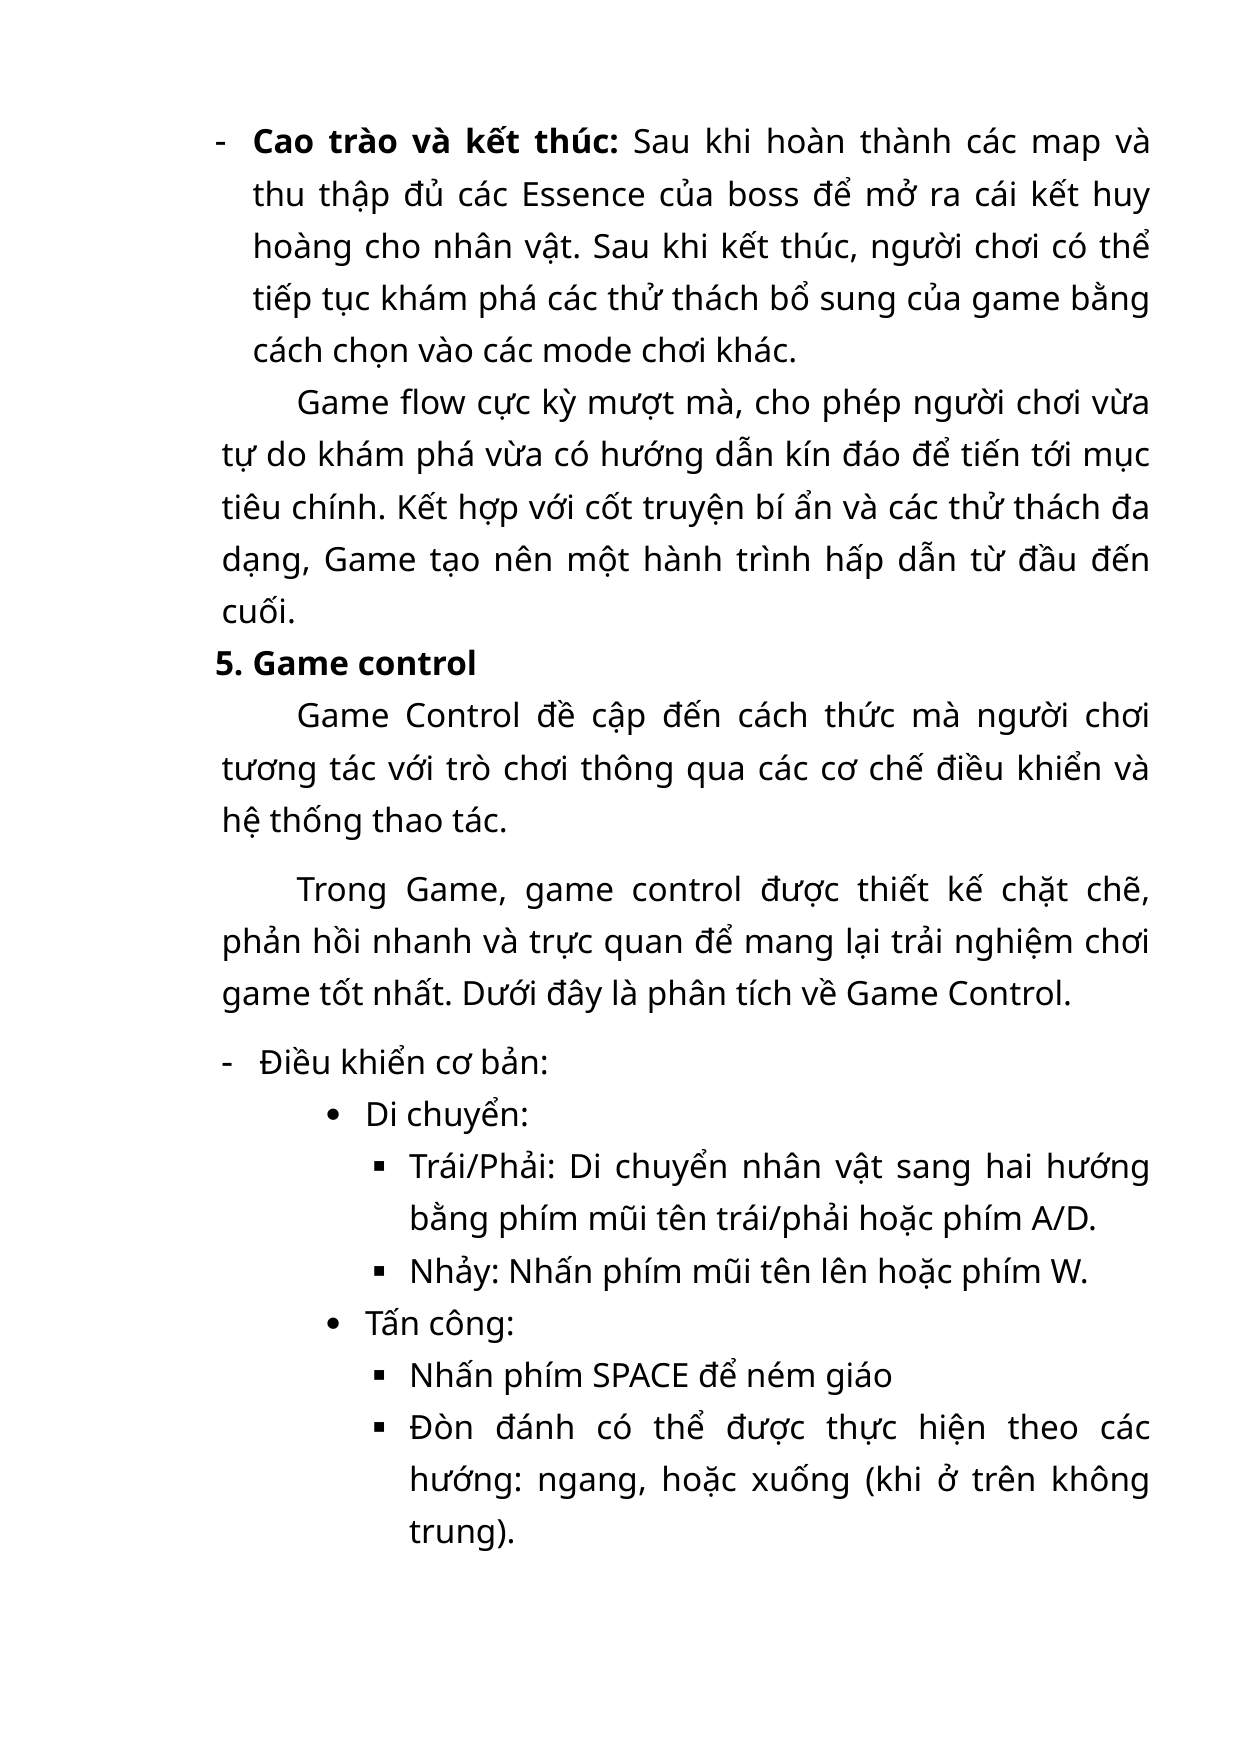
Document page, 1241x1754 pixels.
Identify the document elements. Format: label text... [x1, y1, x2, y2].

list Di chuyển: [327, 1091, 1152, 1136]
list Nhảy: Nhấn phím mũi tên lên hoặc phím W. [371, 1247, 1152, 1293]
list Cao trào và kết thúc: Sau khi hoàn thành các map và thu thập đủ các Essence của boss để mở ra cái kết huy hoàng cho nhân vật. Sau khi kết thúc, người chơi có thể tiếp tục khám phá các thử thách bổ sung của game bằng cách chọn vào các mode chơi khác. [215, 118, 1152, 372]
list Game flow cực kỳ mượt mà, cho phép người chơi vừa tự do khám phá vừa có hướng dẫn kín đáo để tiến tới mục tiêu chính. Kết hợp với cốt truyện bí ẩn và các thử thách đa dạng, Game tạo nên một hành trình hấp dẫn từ đầu đến cuối. [221, 379, 1152, 633]
list Trái/Phải: Di chuyển nhân vật sang hai hướng bằng phím mũi tên trái/phải hoặc phím A/D. [371, 1143, 1152, 1241]
text Trong Game, game control được thiết kế chặt chẽ, phản hồi nhanh và trực quan để mang lại trải nghiệm chơi game tốt nhất. Dưới đây là phân tích về Game Control. [221, 865, 1152, 1015]
list Tấn công: [327, 1299, 1152, 1345]
list Điều khiển cơ bản: [221, 1039, 1152, 1084]
list Game control [215, 640, 1152, 685]
list Đòn đánh có thể được thực hiện theo các hướng: ngang, hoặc xuống (khi ở trên không trung). [371, 1404, 1152, 1554]
list Nhấn phím SPACE để ném giáo [371, 1352, 1152, 1397]
text Game Control đề cập đến cách thức mà người chơi tương tác với trò chơi thông qua các cơ chế điều khiển và hệ thống thao tác. [221, 692, 1152, 842]
